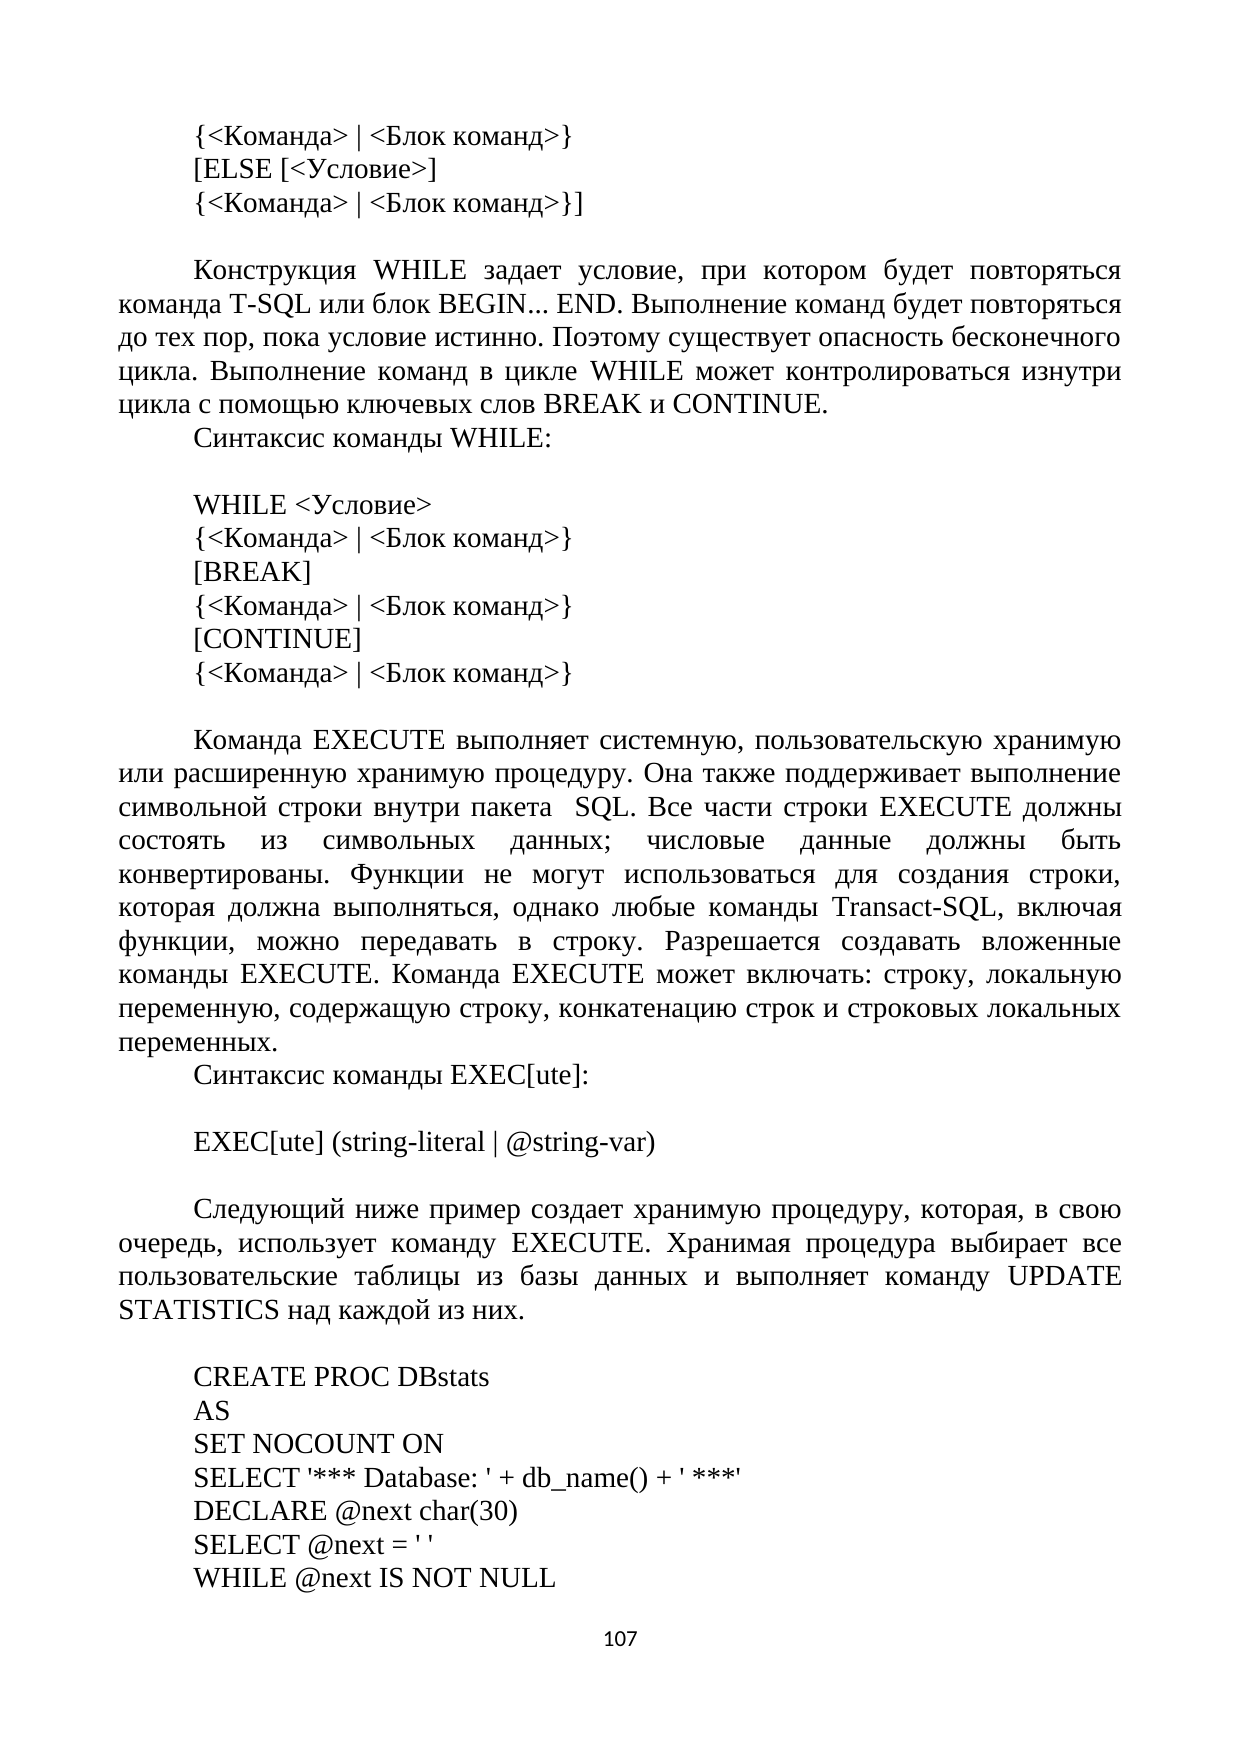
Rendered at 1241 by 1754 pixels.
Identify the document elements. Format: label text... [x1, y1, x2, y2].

text DECLARE @next char(30) [118, 1493, 1122, 1527]
text EXEC[ute] (string-literal | @string-var) [118, 1124, 1122, 1158]
text AS [118, 1393, 1122, 1426]
text Конструкция WHILE задает условие, при котором будет повторяться команда T-SQL или блок BEGIN... END. Выполнение команд будет повторяться до тех пор, пока условие истинно. Поэтому существует опасность бесконечного цикла. Выполнение команд в цикле WHILE может контролироваться изнутри цикла с помощью ключевых слов BREAK и CONTINUE. [118, 252, 1122, 420]
text SELECT @next = ' ' [118, 1527, 1122, 1560]
text [ELSE [<Условие>] [118, 152, 1122, 185]
text CREATE PROC DBstats [118, 1359, 1122, 1393]
text {<Команда> | <Блок команд>} [118, 655, 1122, 688]
text Синтаксис команды EXEC[ute]: [118, 1057, 1122, 1091]
text Команда EXECUTE выполняет системную, пользовательскую хранимую или расширенную хранимую процедуру. Она также поддерживает выполнение символьной строки внутри пакета SQL. Все части строки EXECUTE должны состоять из символьных данных; числовые данные должны быть конвертированы. Функции не могут использоваться для создания строки, которая должна выполняться, однако любые команды Transact-SQL, включая функции, можно передавать в строку. Разрешается создавать вложенные команды EXECUTE. Команда EXECUTE может включать: строку, локальную переменную, содержащую строку, конкатенацию строк и строковых локальных переменных. [118, 722, 1122, 1057]
text [CONTINUE] [118, 621, 1122, 655]
text WHILE <Условие> [118, 487, 1122, 521]
text SELECT '*** Database: ' + db_name() + ' ***' [118, 1460, 1122, 1493]
text {<Команда> | <Блок команд>} [118, 118, 1122, 152]
text {<Команда> | <Блок команд>}] [118, 185, 1122, 219]
text Синтаксис команды WHILE: [118, 420, 1122, 453]
text {<Команда> | <Блок команд>} [118, 521, 1122, 554]
text Следующий ниже пример создает хранимую процедуру, которая, в свою очередь, использует команду EXECUTE. Хранимая процедура выбирает все пользовательские таблицы из базы данных и выполняет команду UPDATE STATISTICS над каждой из них. [118, 1191, 1122, 1326]
text WHILE @next IS NOT NULL [118, 1560, 1122, 1594]
text SET NOCOUNT ON [118, 1426, 1122, 1460]
text [BREAK] [118, 554, 1122, 588]
text {<Команда> | <Блок команд>} [118, 588, 1122, 621]
